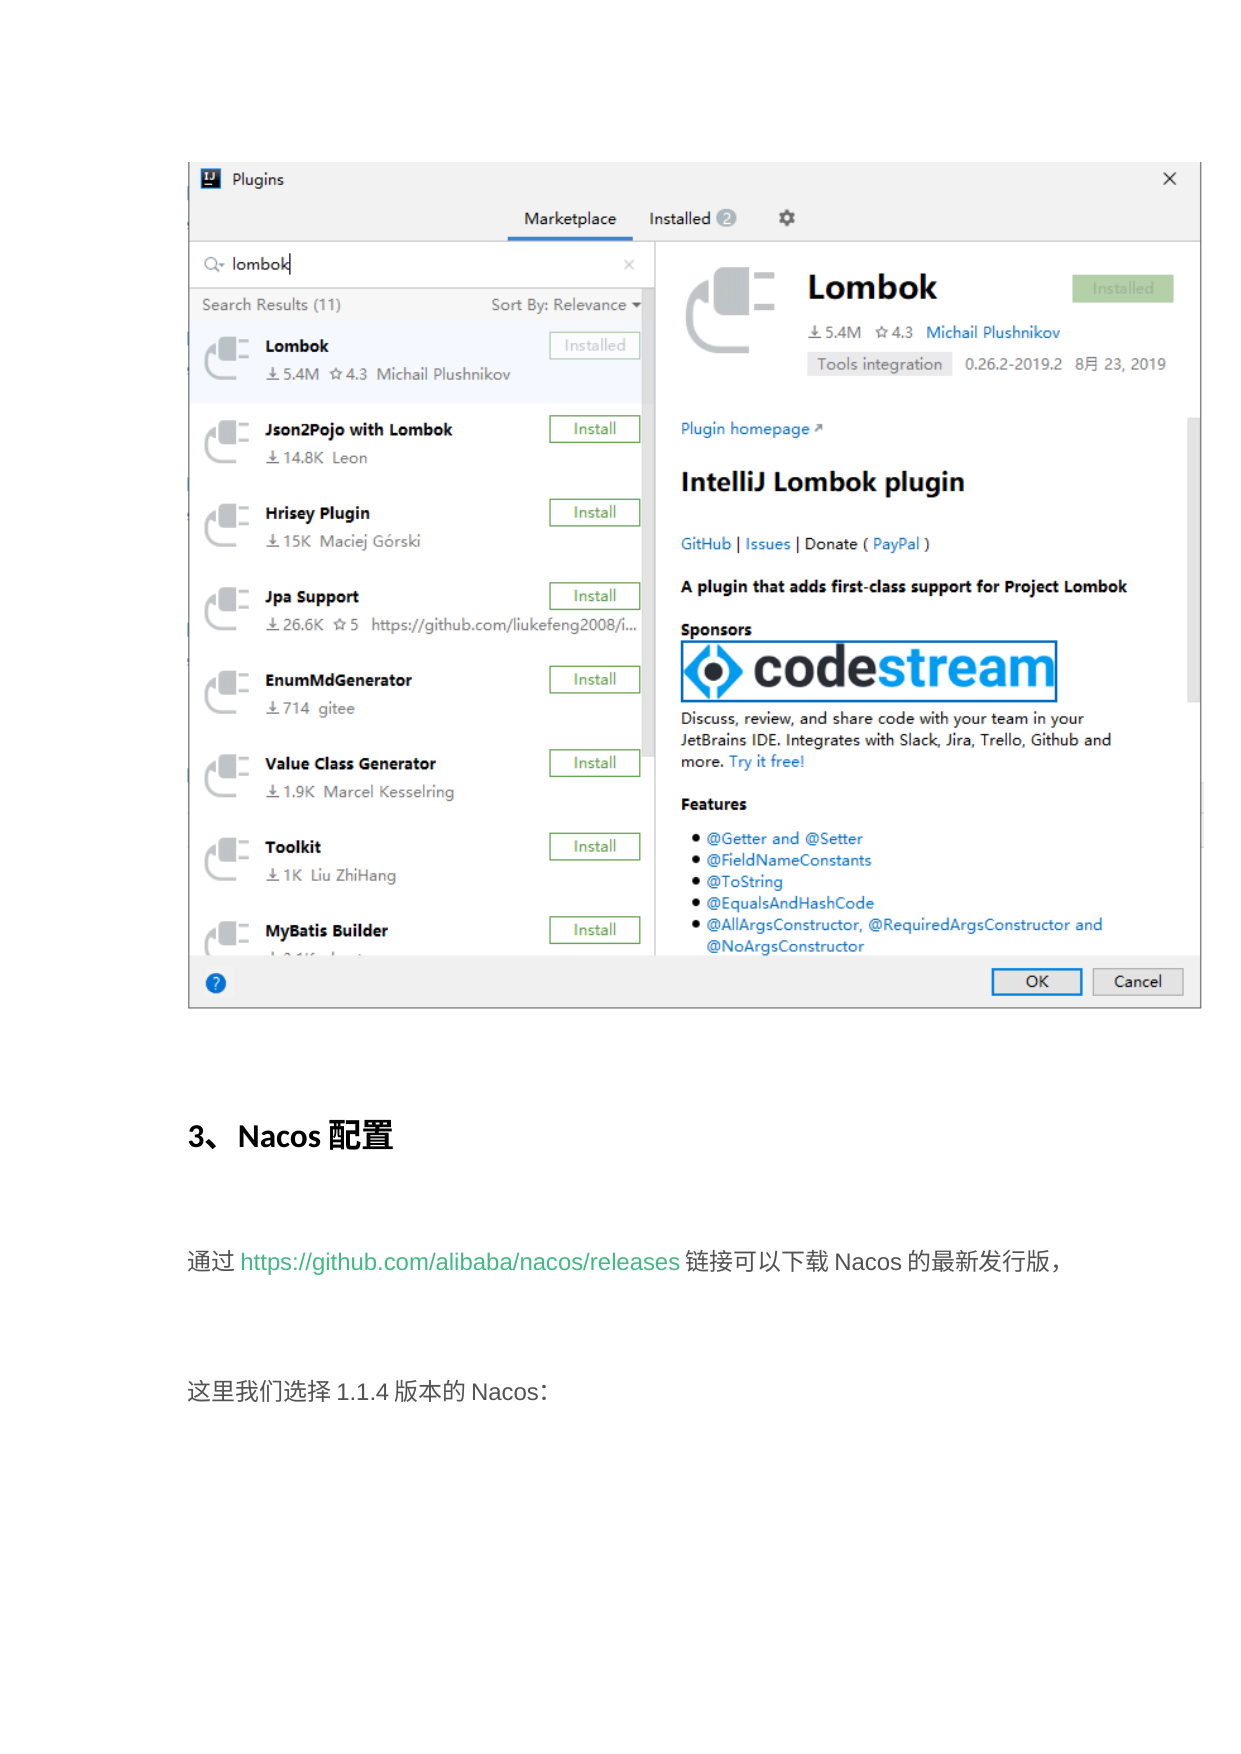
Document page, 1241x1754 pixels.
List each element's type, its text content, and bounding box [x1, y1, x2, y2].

text 通过https://github.com/alibaba/nacos/releases链接可以下载Nacos的最新发行版，这里我们选择1.1.4版本的Nacos： [187, 1228, 1053, 1423]
picture [187, 162, 1204, 1015]
subtitle 3、Nacos配置 [187, 1101, 1053, 1166]
